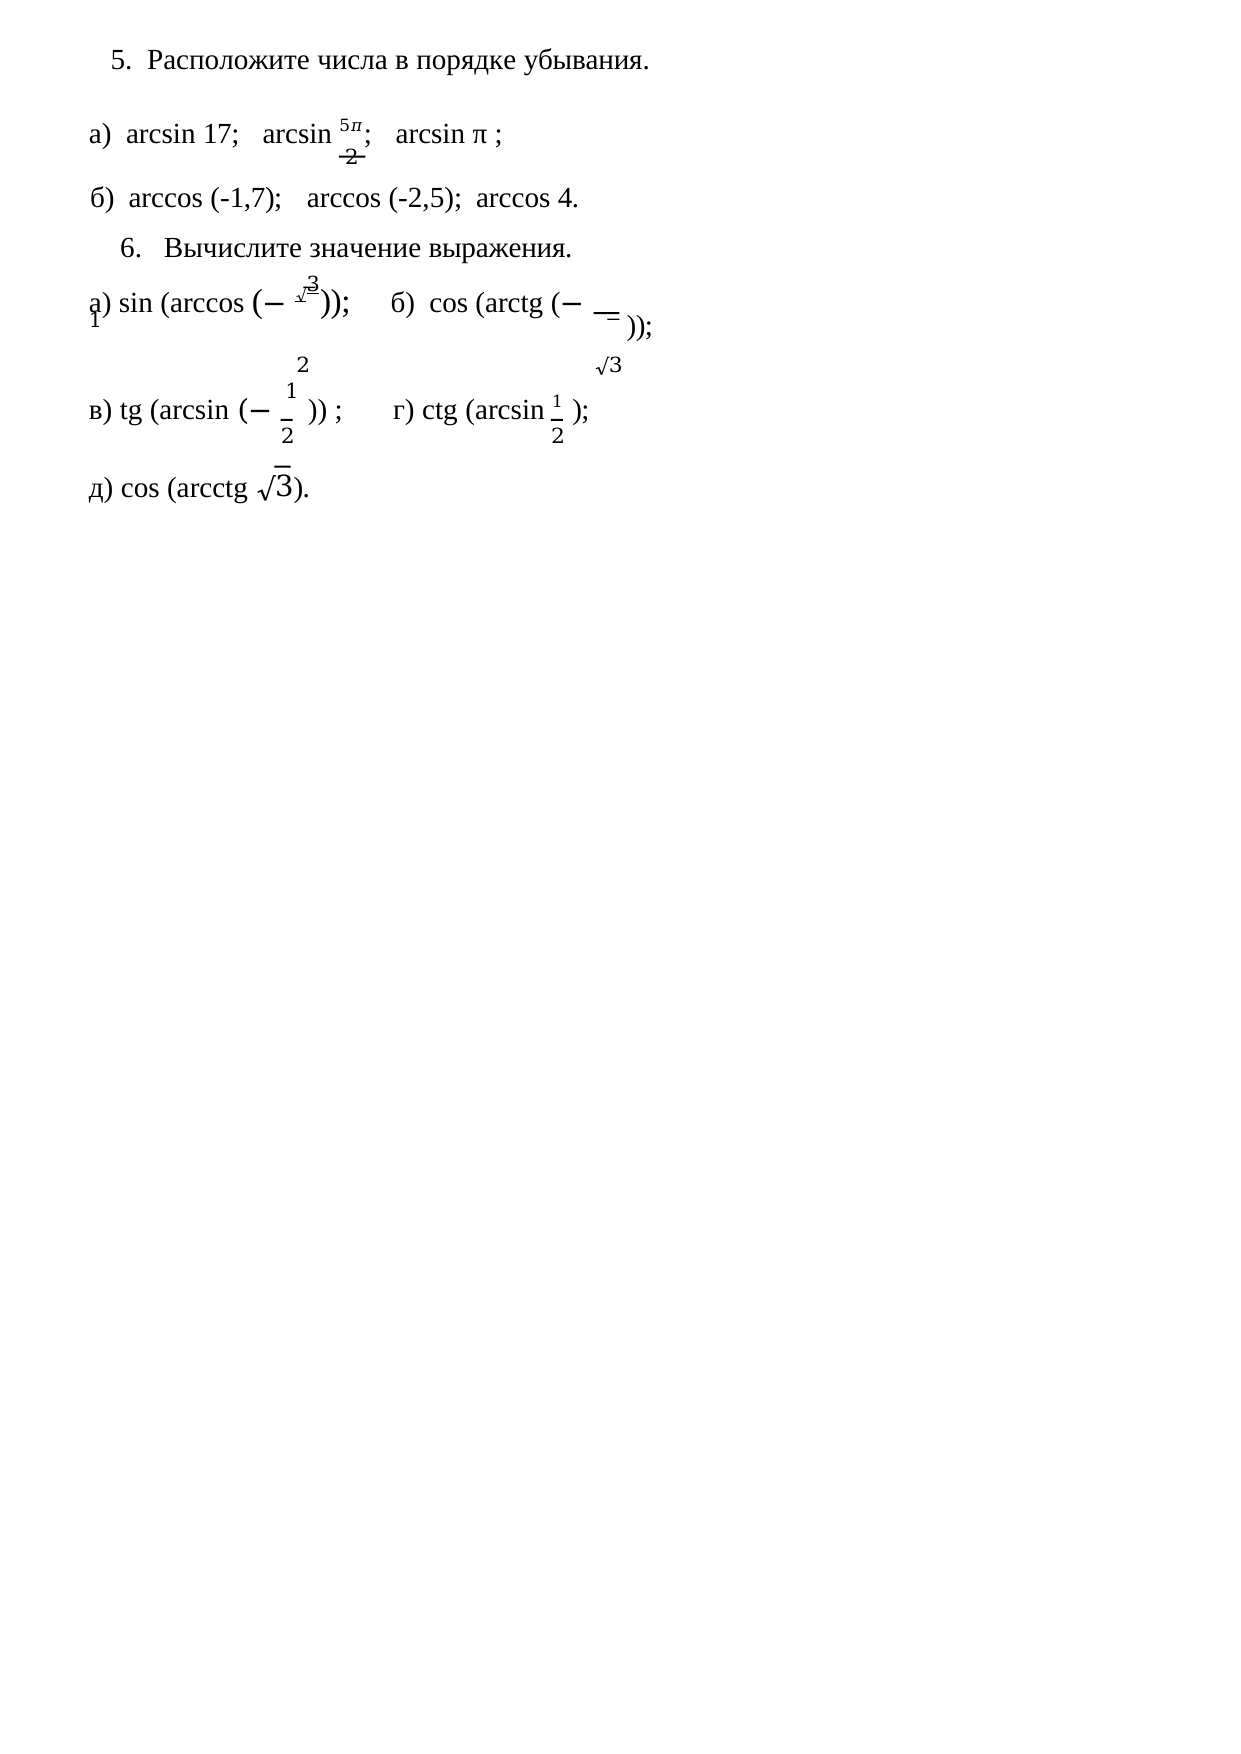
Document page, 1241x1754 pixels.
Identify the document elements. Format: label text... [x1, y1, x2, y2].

text 2 [92, 149, 612, 168]
text 2 2 [281, 427, 1181, 447]
text б) arссos (-1,7); arссos (-2,5); arссos 4. [29, 180, 579, 213]
text 2 √3 [296, 356, 1181, 378]
text а) arcsin 17; arcsin 5𝜋; arcsin π ; [89, 121, 612, 149]
text д) сos (arcсtg √3). [89, 463, 1181, 504]
text а) sin (arссos (− √3)); б) сos (arctg (− 1 [89, 284, 612, 356]
list Расположите числа в порядке убывания. [110, 42, 1181, 75]
list Вычислите значение выражения. [29, 230, 572, 263]
text )); [626, 314, 1181, 340]
text в) tg (arcsin (− 1 )) ; г) сtg (arcsin 1 ); [89, 391, 1181, 427]
